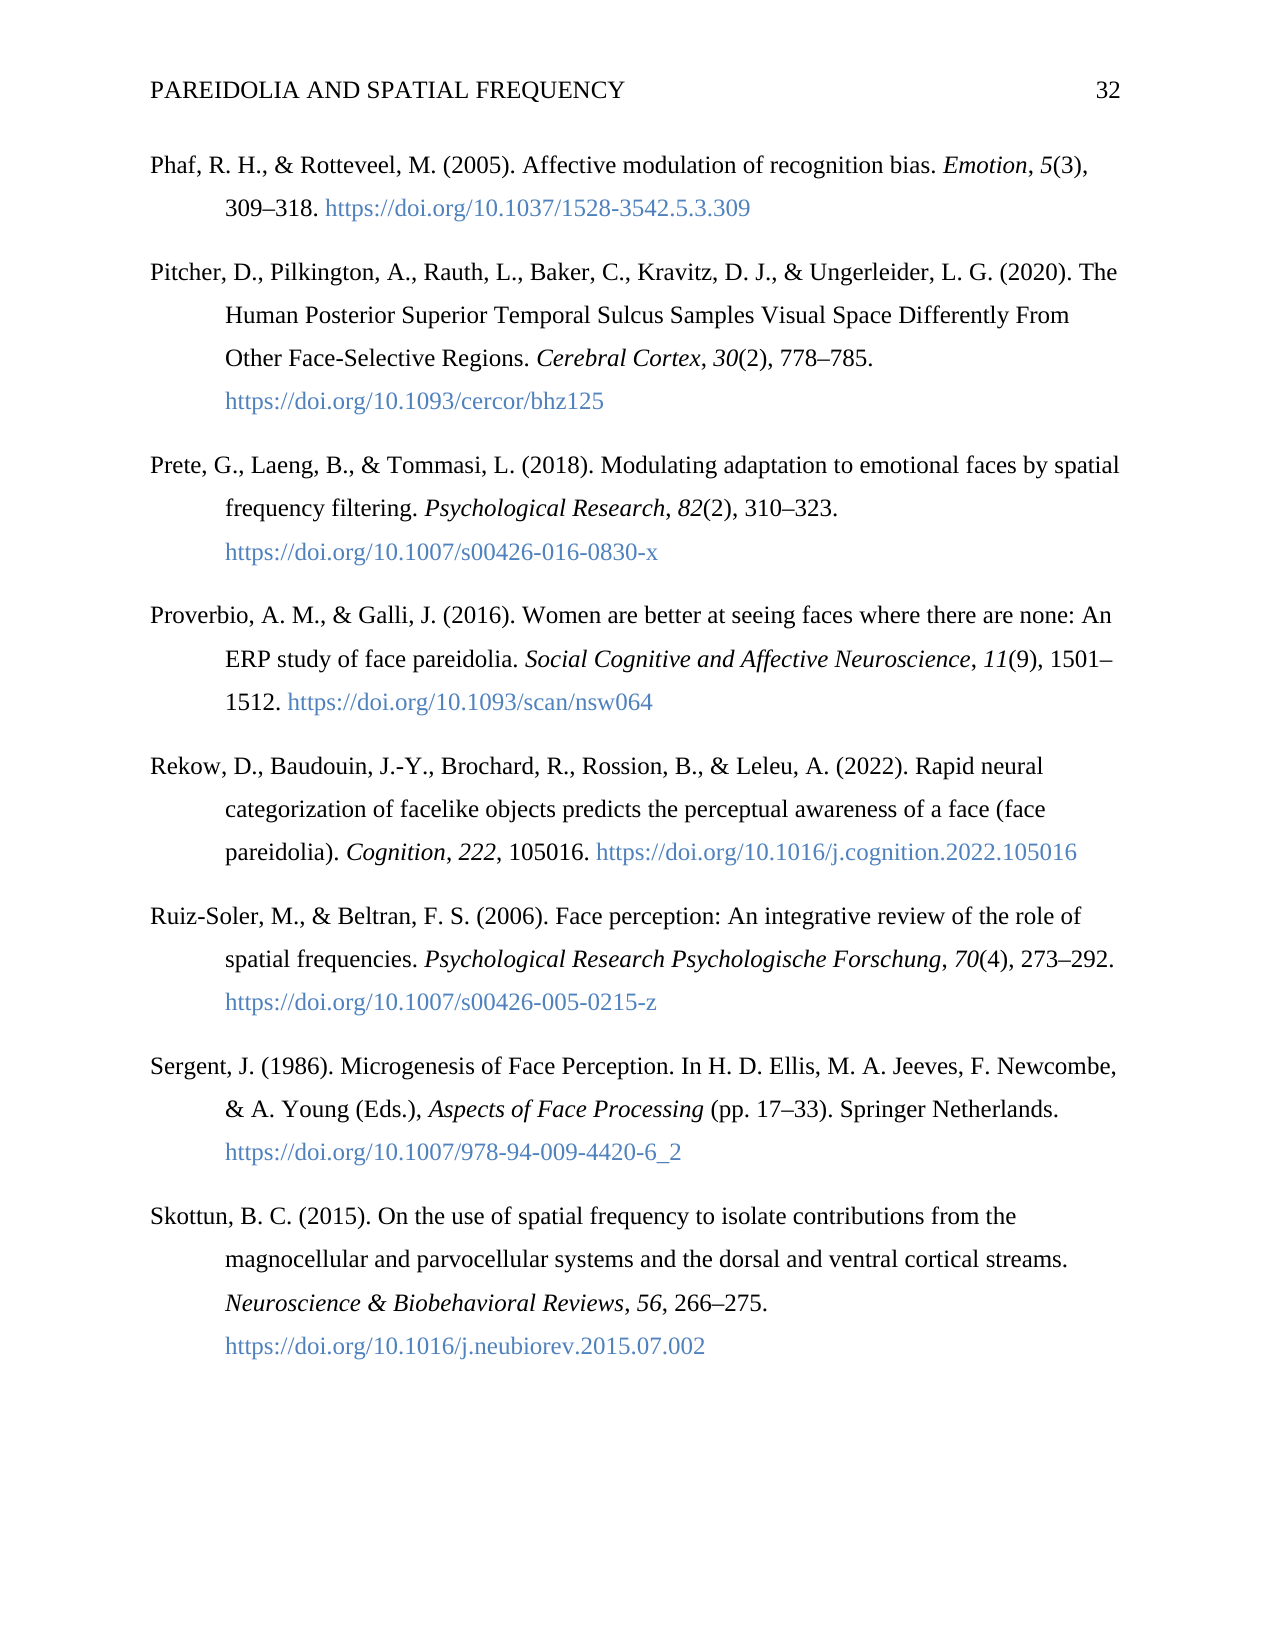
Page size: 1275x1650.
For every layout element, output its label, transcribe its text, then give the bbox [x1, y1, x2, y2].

text Rekow, D., Baudouin, J.-Y., Brochard, R., Rossion, B., & Leleu, A. (2022). Rapid neural categorization of facelike objects predicts the perceptual awareness of a face (face pareidolia). Cognition, 222, 105016. https://doi.org/10.1016/j.cognition.2022.105016 [150, 751, 1125, 866]
text Prete, G., Laeng, B., & Tommasi, L. (2018). Modulating adaptation to emotional faces by spatial frequency filtering. Psychological Research, 82(2), 310–323. https://doi.org/10.1007/s00426-016-0830-x [150, 450, 1125, 565]
text Ruiz-Soler, M., & Beltran, F. S. (2006). Face perception: An integrative review of the role of spatial frequencies. Psychological Research Psychologische Forschung, 70(4), 273–292. https://doi.org/10.1007/s00426-005-0215-z [150, 901, 1125, 1016]
text Phaf, R. H., & Rotteveel, M. (2005). Affective modulation of recognition bias. Emotion, 5(3), 309–318. https://doi.org/10.1037/1528-3542.5.3.309 [150, 150, 1125, 222]
text Pitcher, D., Pilkington, A., Rauth, L., Baker, C., Kravitz, D. J., & Ungerleider, L. G. (2020). The Human Posterior Superior Temporal Sulcus Samples Visual Space Differently From Other Face-Selective Regions. Cerebral Cortex, 30(2), 778–785. https://doi.org/10.1093/cercor/bhz125 [150, 257, 1125, 415]
text Skottun, B. C. (2015). On the use of spatial frequency to isolate contributions from the magnocellular and parvocellular systems and the dorsal and ventral cortical streams. Neuroscience & Biobehavioral Reviews, 56, 266–275. https://doi.org/10.1016/j.neubiorev.2015.07.002 [150, 1201, 1125, 1359]
text Sergent, J. (1986). Microgenesis of Face Perception. In H. D. Ellis, M. A. Jeeves, F. Newcombe, & A. Young (Eds.), Aspects of Face Processing (pp. 17–33). Springer Netherlands. https://doi.org/10.1007/978-94-009-4420-6_2 [150, 1051, 1125, 1166]
text Proverbio, A. M., & Galli, J. (2016). Women are better at seeing faces where there are none: An ERP study of face pareidolia. Social Cognitive and Affective Neuroscience, 11(9), 1501–1512. https://doi.org/10.1093/scan/nsw064 [150, 601, 1125, 716]
